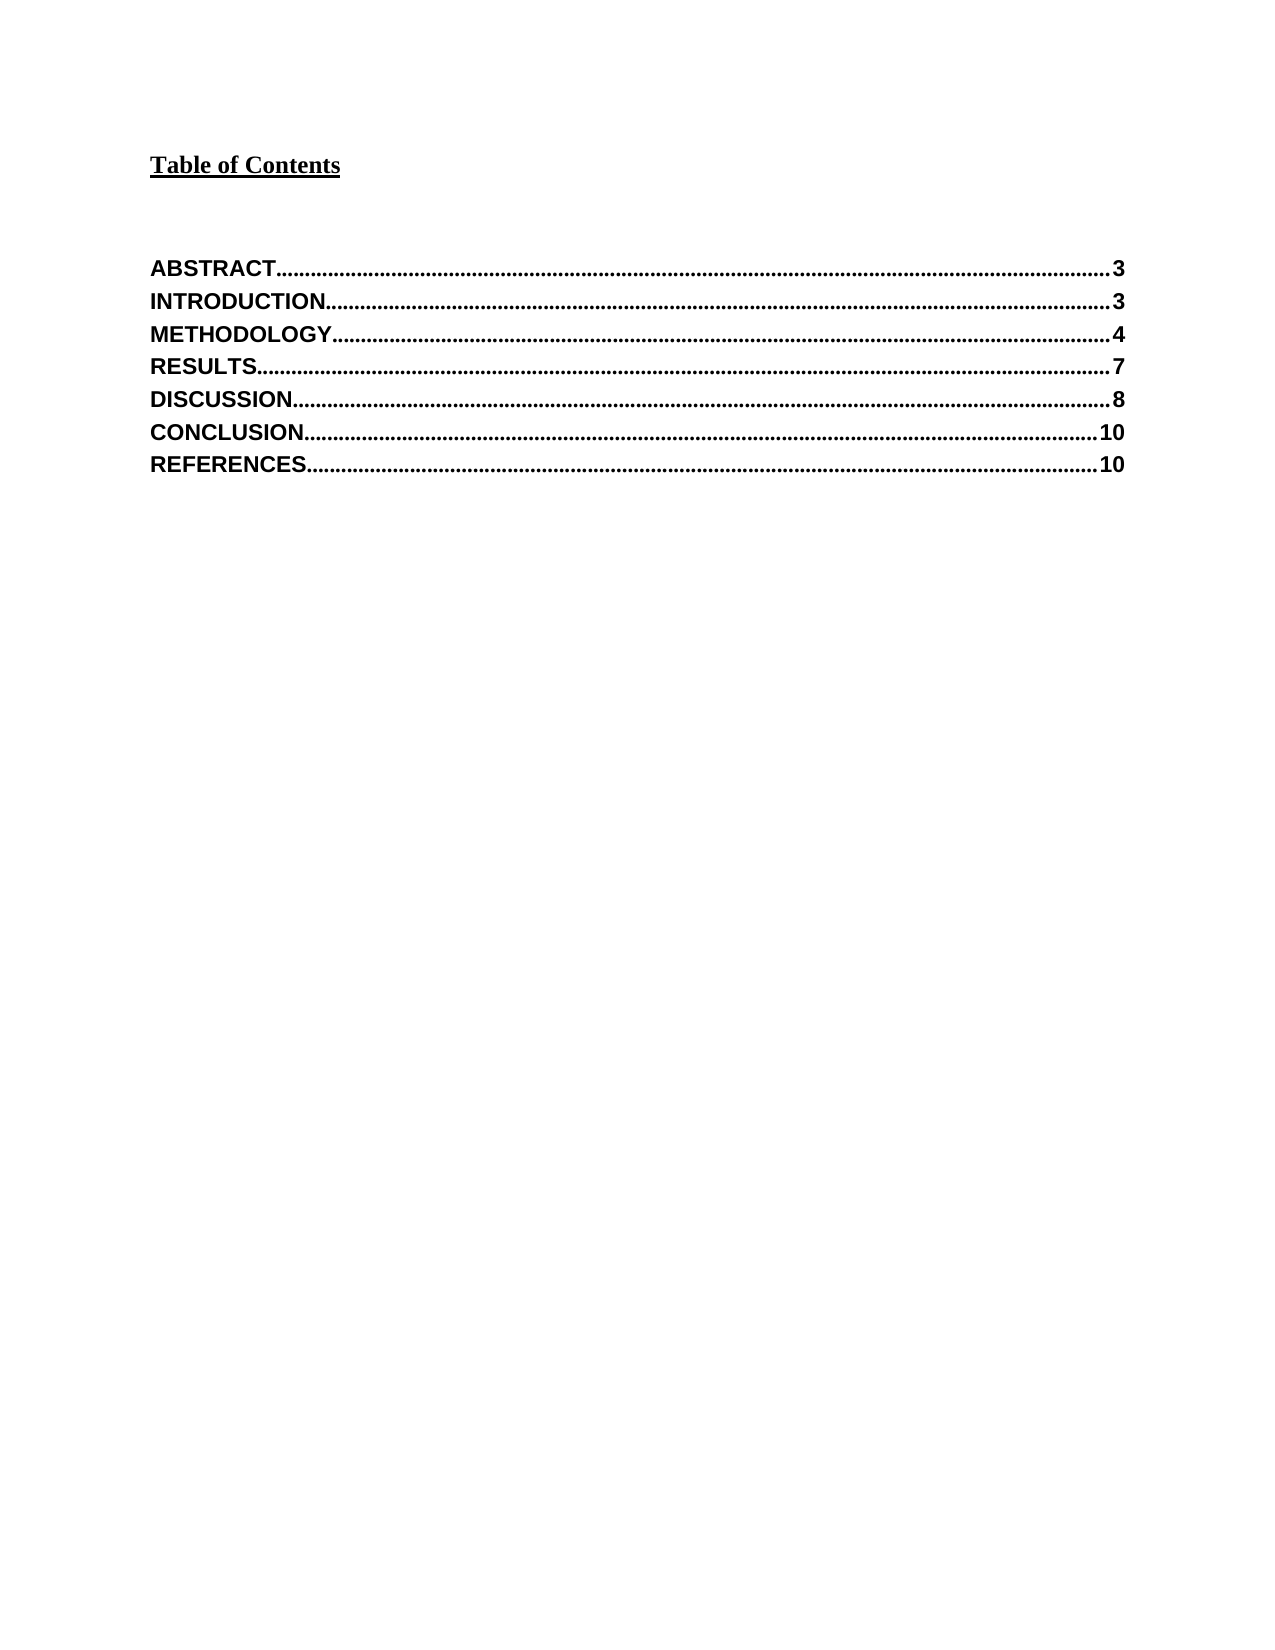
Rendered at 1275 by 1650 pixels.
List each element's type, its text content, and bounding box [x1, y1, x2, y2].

text Table of Contents [150, 150, 1137, 179]
